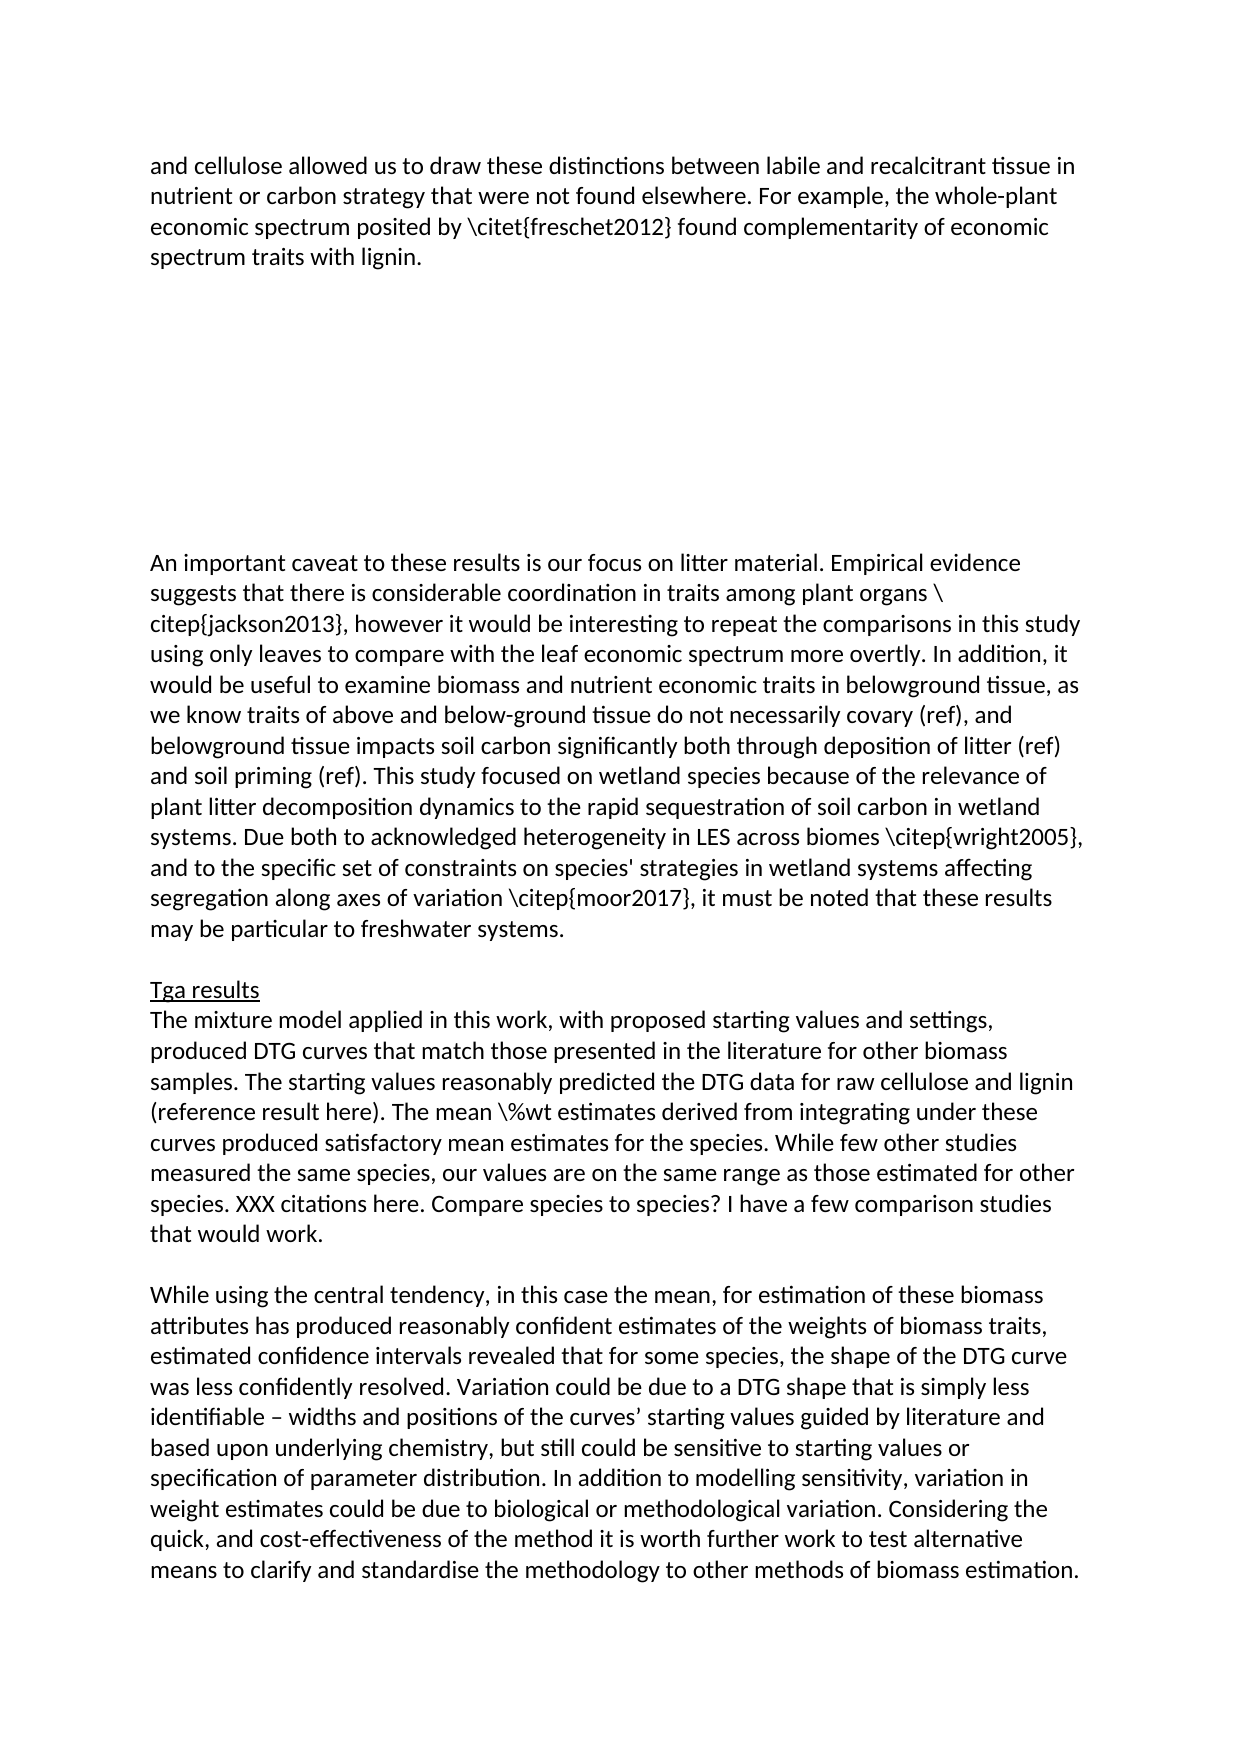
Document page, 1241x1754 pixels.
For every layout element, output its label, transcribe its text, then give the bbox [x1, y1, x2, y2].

text An important caveat to these results is our focus on litter material. Empirical evidence suggests that there is considerable coordination in traits among plant organs \citep{jackson2013}, however it would be interesting to repeat the comparisons in this study using only leaves to compare with the leaf economic spectrum more overtly. In addition, it would be useful to examine biomass and nutrient economic traits in belowground tissue, as we know traits of above and below-ground tissue do not necessarily covary (ref), and belowground tissue impacts soil carbon significantly both through deposition of litter (ref) and soil priming (ref). This study focused on wetland species because of the relevance of plant litter decomposition dynamics to the rapid sequestration of soil carbon in wetland systems. Due both to acknowledged heterogeneity in LES across biomes \citep{wright2005}, and to the specific set of constraints on species' strategies in wetland systems affecting segregation along axes of variation \citep{moor2017}, it must be noted that these results may be particular to freshwater systems. [150, 547, 1090, 943]
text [150, 150, 1090, 272]
text The mixture model applied in this work, with proposed starting values and settings, produced DTG curves that match those presented in the literature for other biomass samples. The starting values reasonably predicted the DTG data for raw cellulose and lignin (reference result here). The mean \%wt estimates derived from integrating under these curves produced satisfactory mean estimates for the species. While few other studies measured the same species, our values are on the same range as those estimated for other species. XXX citations here. Compare species to species? I have a few comparison studies that would work. [150, 1004, 1090, 1249]
text Tga results [150, 974, 1090, 1004]
text While using the central tendency, in this case the mean, for estimation of these biomass attributes has produced reasonably confident estimates of the weights of biomass traits, estimated confidence intervals revealed that for some species, the shape of the DTG curve was less confidently resolved. Variation could be due to a DTG shape that is simply less identifiable – widths and positions of the curves’ starting values guided by literature and based upon underlying chemistry, but still could be sensitive to starting values or specification of parameter distribution. In addition to modelling sensitivity, variation in weight estimates could be due to biological or methodological variation. Considering the quick, and cost-effectiveness of the method it is worth further work to test alternative means to clarify and standardise the methodology to other methods of biomass estimation. [150, 1279, 1090, 1584]
